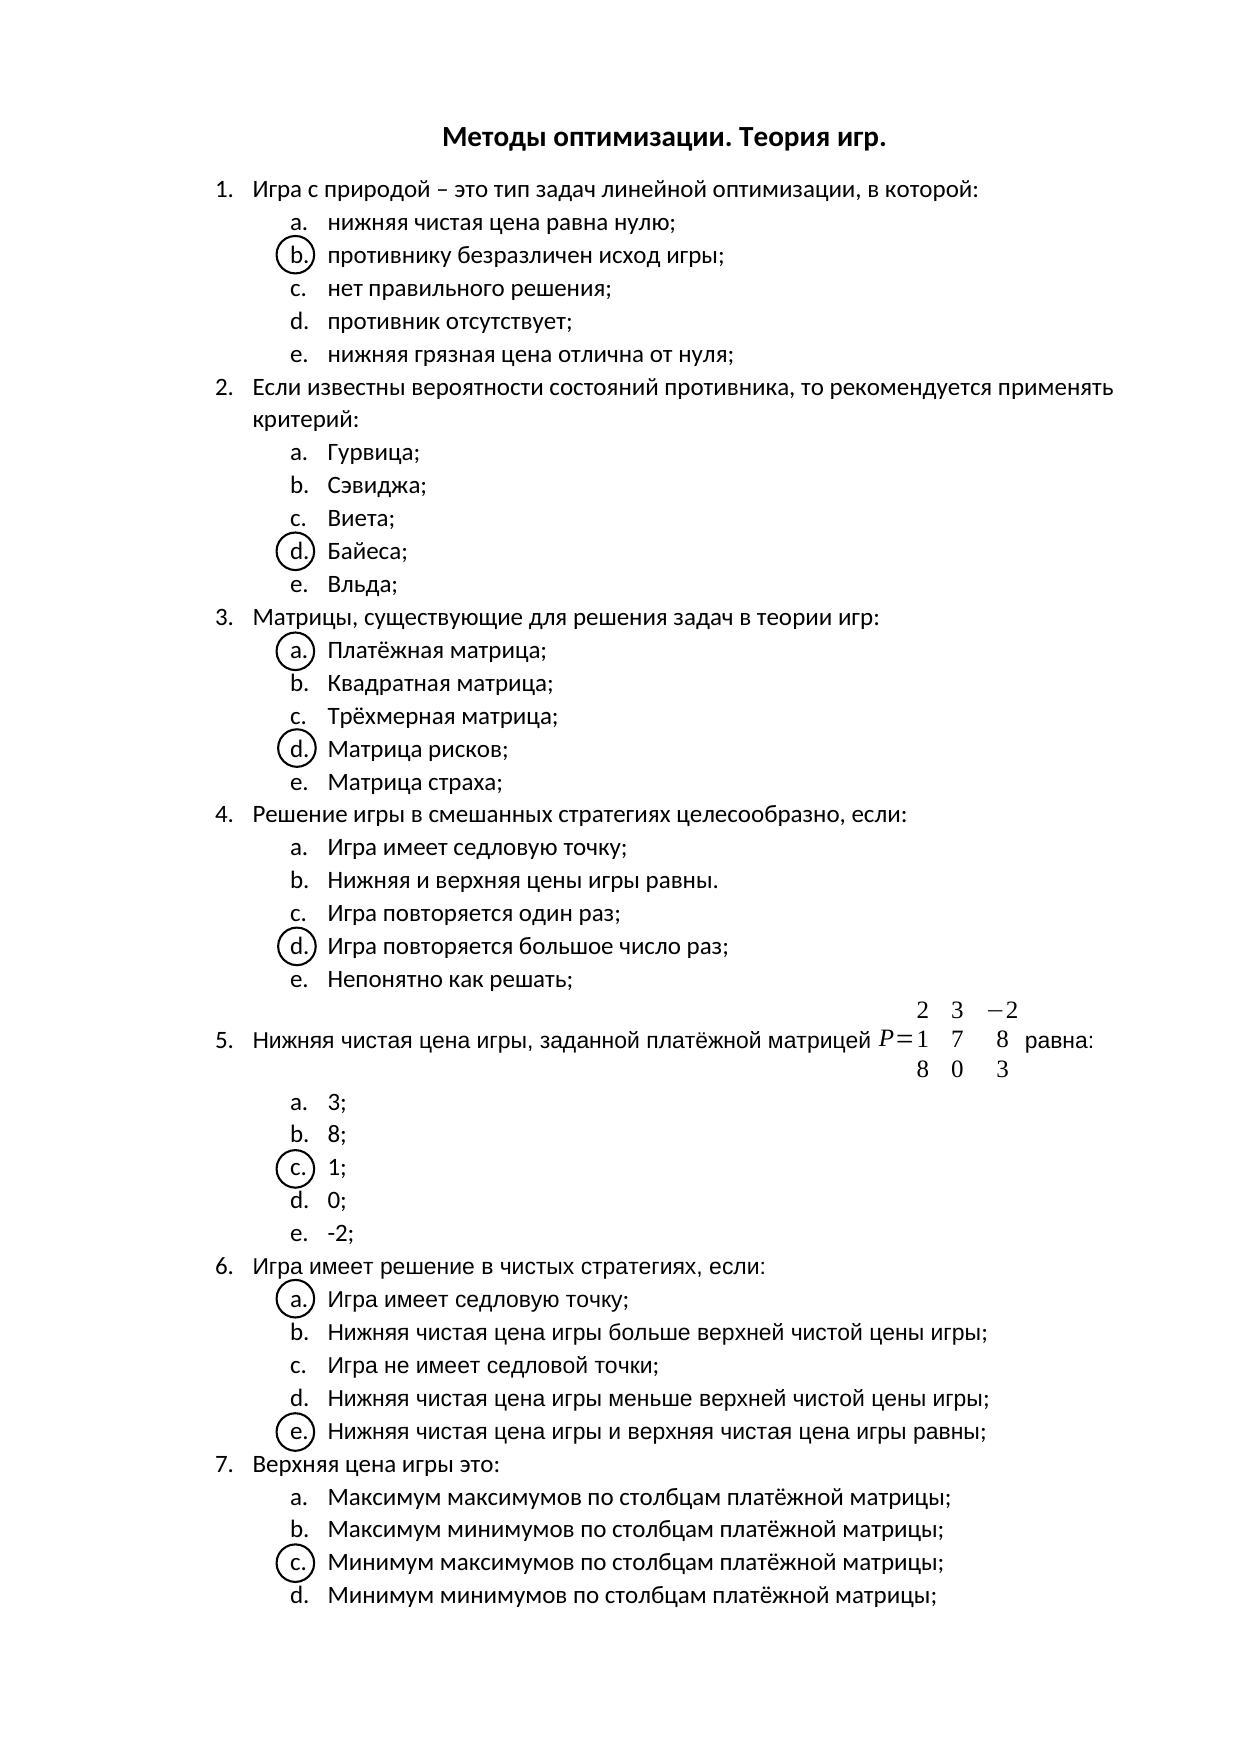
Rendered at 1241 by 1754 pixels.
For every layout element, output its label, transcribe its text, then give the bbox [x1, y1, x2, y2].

list Матрицы, существующие для решения задач в теории игр: [215, 601, 1152, 632]
list 1; [290, 1152, 313, 1182]
list Вльда; [290, 568, 1152, 599]
list 8; [290, 1119, 1152, 1149]
list Нижняя и верхняя цены игры равны. [290, 864, 1152, 895]
list Игра повторяется один раз; [290, 897, 1152, 928]
list Игра повторяется большое число раз; [310, 930, 1152, 961]
list Сэвиджа; [290, 469, 1152, 500]
list Матрица рисков; [311, 733, 1152, 763]
list нет правильного решения; [290, 272, 1152, 302]
list Трёхмерная матрица; [290, 700, 1152, 730]
list 1; [308, 1152, 1152, 1182]
list противнику безразличен исход игры; [309, 239, 1152, 269]
list 3; [290, 1086, 1152, 1116]
list Игра имеет седловую точку; [309, 1283, 1152, 1314]
list противник отсутствует; [290, 305, 1152, 335]
list Игра не имеет седловой точки; [290, 1349, 1152, 1379]
list -2; [290, 1217, 1152, 1248]
list Нижняя чистая цена игры, заданной платёжной матрицей равна: [215, 996, 1152, 1083]
list Квадратная матрица; [290, 667, 1152, 697]
list Максимум максимумов по столбцам платёжной матрицы; [290, 1481, 1152, 1511]
list Минимум максимумов по столбцам платёжной матрицы; [308, 1547, 1152, 1577]
list Байеса; [290, 535, 313, 566]
list 0; [290, 1184, 1152, 1215]
list Игра с природой – это тип задач линейной оптимизации, в которой: [215, 173, 1152, 204]
list Игра имеет седловую точку; [290, 832, 1152, 862]
list нижняя чистая цена равна нулю; [290, 206, 1152, 237]
list Если известны вероятности состояний противника, то рекомендуется применять критерий: [215, 371, 1152, 434]
list Нижняя чистая цена игры и верхняя чистая цена игры равны; [307, 1415, 1152, 1445]
list Верхняя цена игры это: [215, 1448, 1152, 1478]
list Игра имеет решение в чистых стратегиях, если: [215, 1250, 1152, 1281]
list Платёжная матрица; [307, 634, 1152, 664]
list Минимум минимумов по столбцам платёжной матрицы; [290, 1579, 1152, 1610]
text Методы оптимизации. Теория игр. [177, 118, 1152, 154]
list Максимум минимумов по столбцам платёжной матрицы; [290, 1514, 1152, 1544]
list Решение игры в смешанных стратегиях целесообразно, если: [215, 799, 1152, 829]
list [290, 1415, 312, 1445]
list Байеса; [308, 535, 1152, 566]
list Непонятно как решать; [290, 963, 1152, 994]
list Матрица страха; [290, 766, 1152, 796]
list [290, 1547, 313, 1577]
list Нижняя чистая цена игры больше верхней чистой цены игры; [290, 1316, 1152, 1347]
list нижняя грязная цена отлична от нуля; [290, 338, 1152, 368]
list Гурвица; [290, 437, 1152, 467]
list Нижняя чистая цена игры меньше верхней чистой цены игры; [290, 1382, 1152, 1412]
list Виета; [290, 502, 1152, 533]
